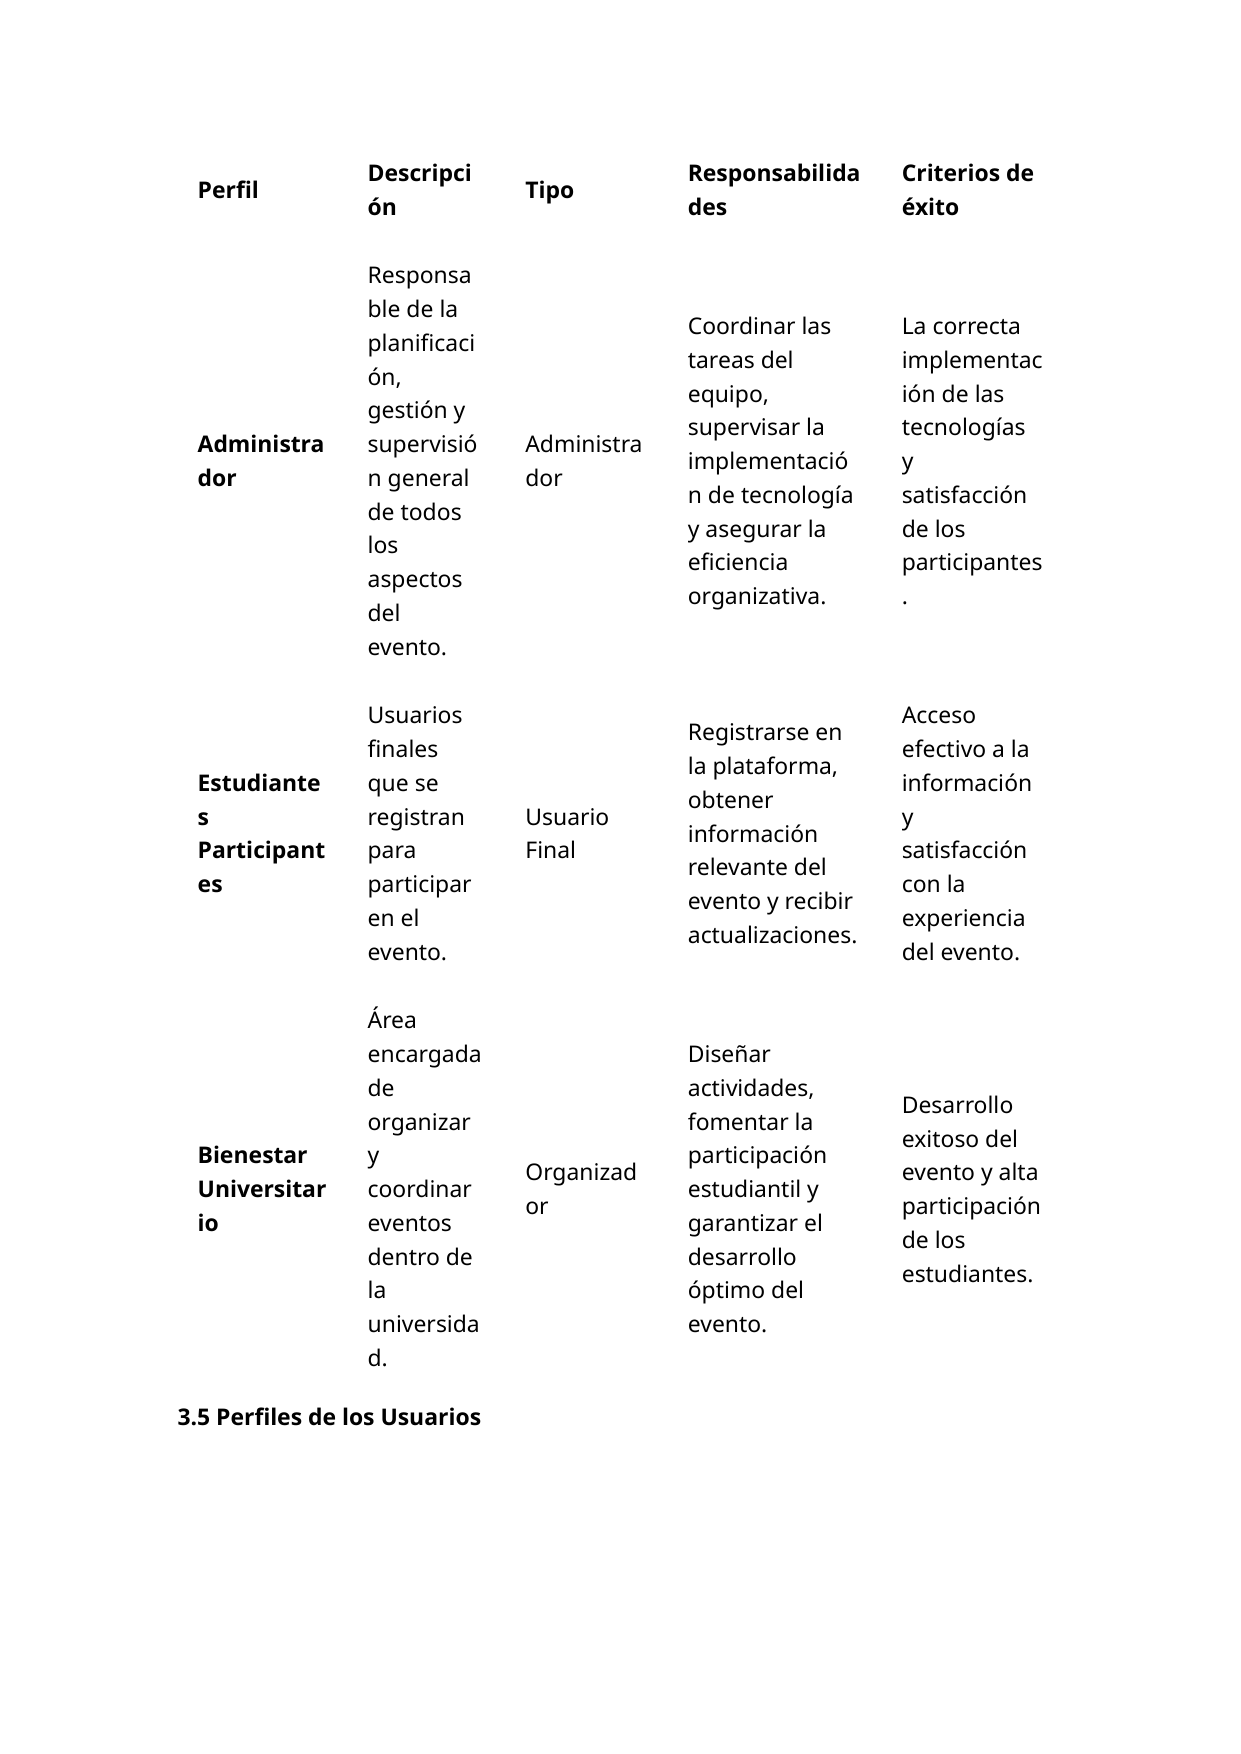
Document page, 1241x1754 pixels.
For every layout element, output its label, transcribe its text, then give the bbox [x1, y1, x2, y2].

table_header Responsabilidades [667, 148, 881, 250]
table_cell Acceso efectivo a la información y satisfacción con la experiencia del evento. [881, 690, 1063, 995]
table_cell Administrador [177, 250, 347, 690]
table_cell Bienestar Universitario [177, 995, 347, 1401]
table_cell Desarrollo exitoso del evento y alta participación de los estudiantes. [881, 995, 1063, 1401]
table_cell Usuario Final [505, 690, 667, 995]
table_cell La correcta implementación de las tecnologías y satisfacción de los participantes. [881, 250, 1063, 690]
table_cell Estudiantes Participantes [177, 690, 347, 995]
table_cell Registrarse en la plataforma, obtener información relevante del evento y recibir actualizaciones. [667, 690, 881, 995]
table_header Criterios de éxito [881, 148, 1063, 250]
table_header Perfil [177, 148, 347, 250]
table_header Descripción [347, 148, 505, 250]
table_cell Administrador [505, 250, 667, 690]
text 3.5 Perfiles de los Usuarios [177, 1401, 1063, 1433]
table_cell Usuarios finales que se registran para participar en el evento. [347, 690, 505, 995]
table_cell Coordinar las tareas del equipo, supervisar la implementación de tecnología y asegurar la eficiencia organizativa. [667, 250, 881, 690]
table_cell Organizador [505, 995, 667, 1401]
table_header Tipo [505, 148, 667, 250]
table_cell Área encargada de organizar y coordinar eventos dentro de la universidad. [347, 995, 505, 1401]
table_cell Responsable de la planificación, gestión y supervisión general de todos los aspectos del evento. [347, 250, 505, 690]
table_cell Diseñar actividades, fomentar la participación estudiantil y garantizar el desarrollo óptimo del evento. [667, 995, 881, 1401]
